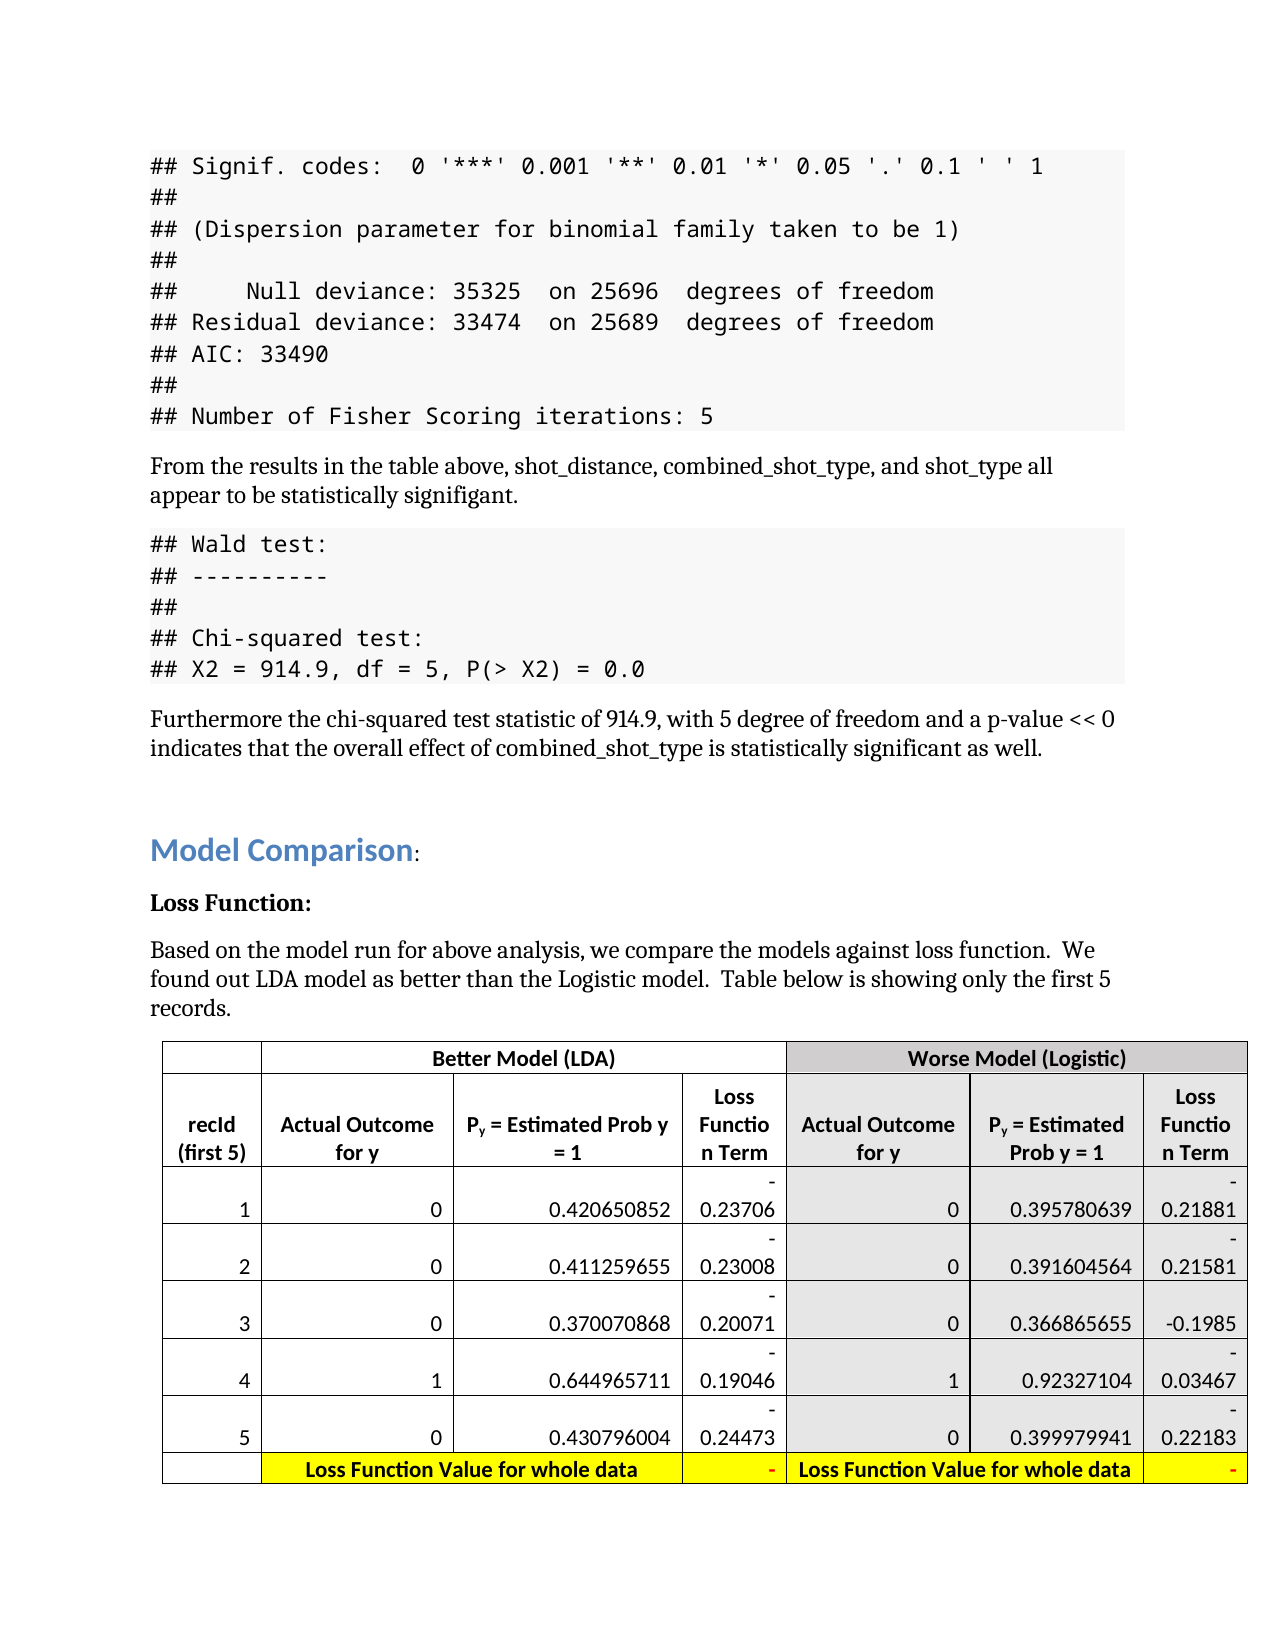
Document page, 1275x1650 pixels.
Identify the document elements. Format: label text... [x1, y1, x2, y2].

table_cell 0 [787, 1224, 969, 1280]
table_cell 0 [262, 1281, 453, 1337]
table_cell 0.366865655 [971, 1281, 1143, 1337]
table_header Worse Model (Logistic) [787, 1042, 1247, 1072]
table_cell -0.24473 [683, 1396, 786, 1452]
table_cell 0 [262, 1167, 453, 1223]
table_cell 0.420650852 [454, 1167, 682, 1223]
table_cell 0.391604564 [971, 1224, 1143, 1280]
table_cell 0 [262, 1396, 453, 1452]
table_cell -0.03467 [1144, 1339, 1247, 1394]
table_cell Actual Outcome for y [262, 1074, 453, 1166]
text Furthermore the chi-squared test statistic of 914.9, with 5 degree of freedom and a p-value << 0 indicates that the overall effect of combined_shot_type is statistically significant as well. [150, 705, 1125, 763]
table_cell 1 [163, 1167, 261, 1223]
table_cell 0.370070868 [454, 1281, 682, 1337]
text Loss Function: [150, 889, 1125, 917]
table_cell -0.23008 [683, 1224, 786, 1280]
table_cell -0.23706 [683, 1167, 786, 1223]
table_cell -0.1985 [1144, 1281, 1247, 1337]
table_cell 3 [163, 1281, 261, 1337]
text Based on the model run for above analysis, we compare the models against loss function. We found out LDA model as better than the Logistic model. Table below is showing only the first 5 records. [150, 936, 1125, 1022]
table_cell 0 [787, 1281, 969, 1337]
table_cell recId (first 5) [163, 1074, 261, 1166]
table_cell Actual Outcome for y [787, 1074, 969, 1166]
table_cell -0.20071 [683, 1281, 786, 1337]
table_cell Loss Function Term [1144, 1074, 1247, 1166]
table_cell 1 [262, 1339, 453, 1394]
table_cell Loss Function Term [683, 1074, 786, 1166]
table_header Better Model (LDA) [262, 1042, 786, 1072]
table_cell 0 [787, 1167, 969, 1223]
table_cell 0 [262, 1224, 453, 1280]
table_cell 0.395780639 [971, 1167, 1143, 1223]
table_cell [262, 1453, 682, 1483]
table_cell [163, 1453, 261, 1483]
table_cell 2 [163, 1224, 261, 1280]
table_cell 0.92327104 [971, 1339, 1143, 1394]
table_header [163, 1042, 261, 1072]
text ## Wald test: ## ---------- ## ## Chi-squared test: ## X2 = 914.9, df = 5, P(> X2) = 0.0 [150, 528, 1125, 684]
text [150, 150, 1125, 431]
table_cell 1 [787, 1339, 969, 1394]
table_cell -0.21881 [1144, 1167, 1247, 1223]
table_cell 0.411259655 [454, 1224, 682, 1280]
table_cell -0.19046 [683, 1339, 786, 1394]
table_cell 0.399979941 [971, 1396, 1143, 1452]
table_cell 0.430796004 [454, 1396, 682, 1452]
table_cell Py = Estimated Prob y = 1 [454, 1074, 682, 1166]
table_cell Py = Estimated Prob y = 1 [971, 1074, 1143, 1166]
table_cell -0.21581 [1144, 1224, 1247, 1280]
table_cell 5 [163, 1396, 261, 1452]
table_cell 4 [163, 1339, 261, 1394]
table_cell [787, 1453, 1143, 1483]
text Model Comparison: [150, 829, 1125, 870]
table_cell -0.22183 [1144, 1396, 1247, 1452]
text From the results in the table above, shot_distance, combined_shot_type, and shot_type all appear to be statistically signifigant. [150, 452, 1125, 509]
table_cell -0.21342 [1144, 1453, 1247, 1483]
table_cell 0 [787, 1396, 969, 1452]
table_cell -0.20022 [683, 1453, 786, 1483]
table_cell 0.644965711 [454, 1339, 682, 1394]
